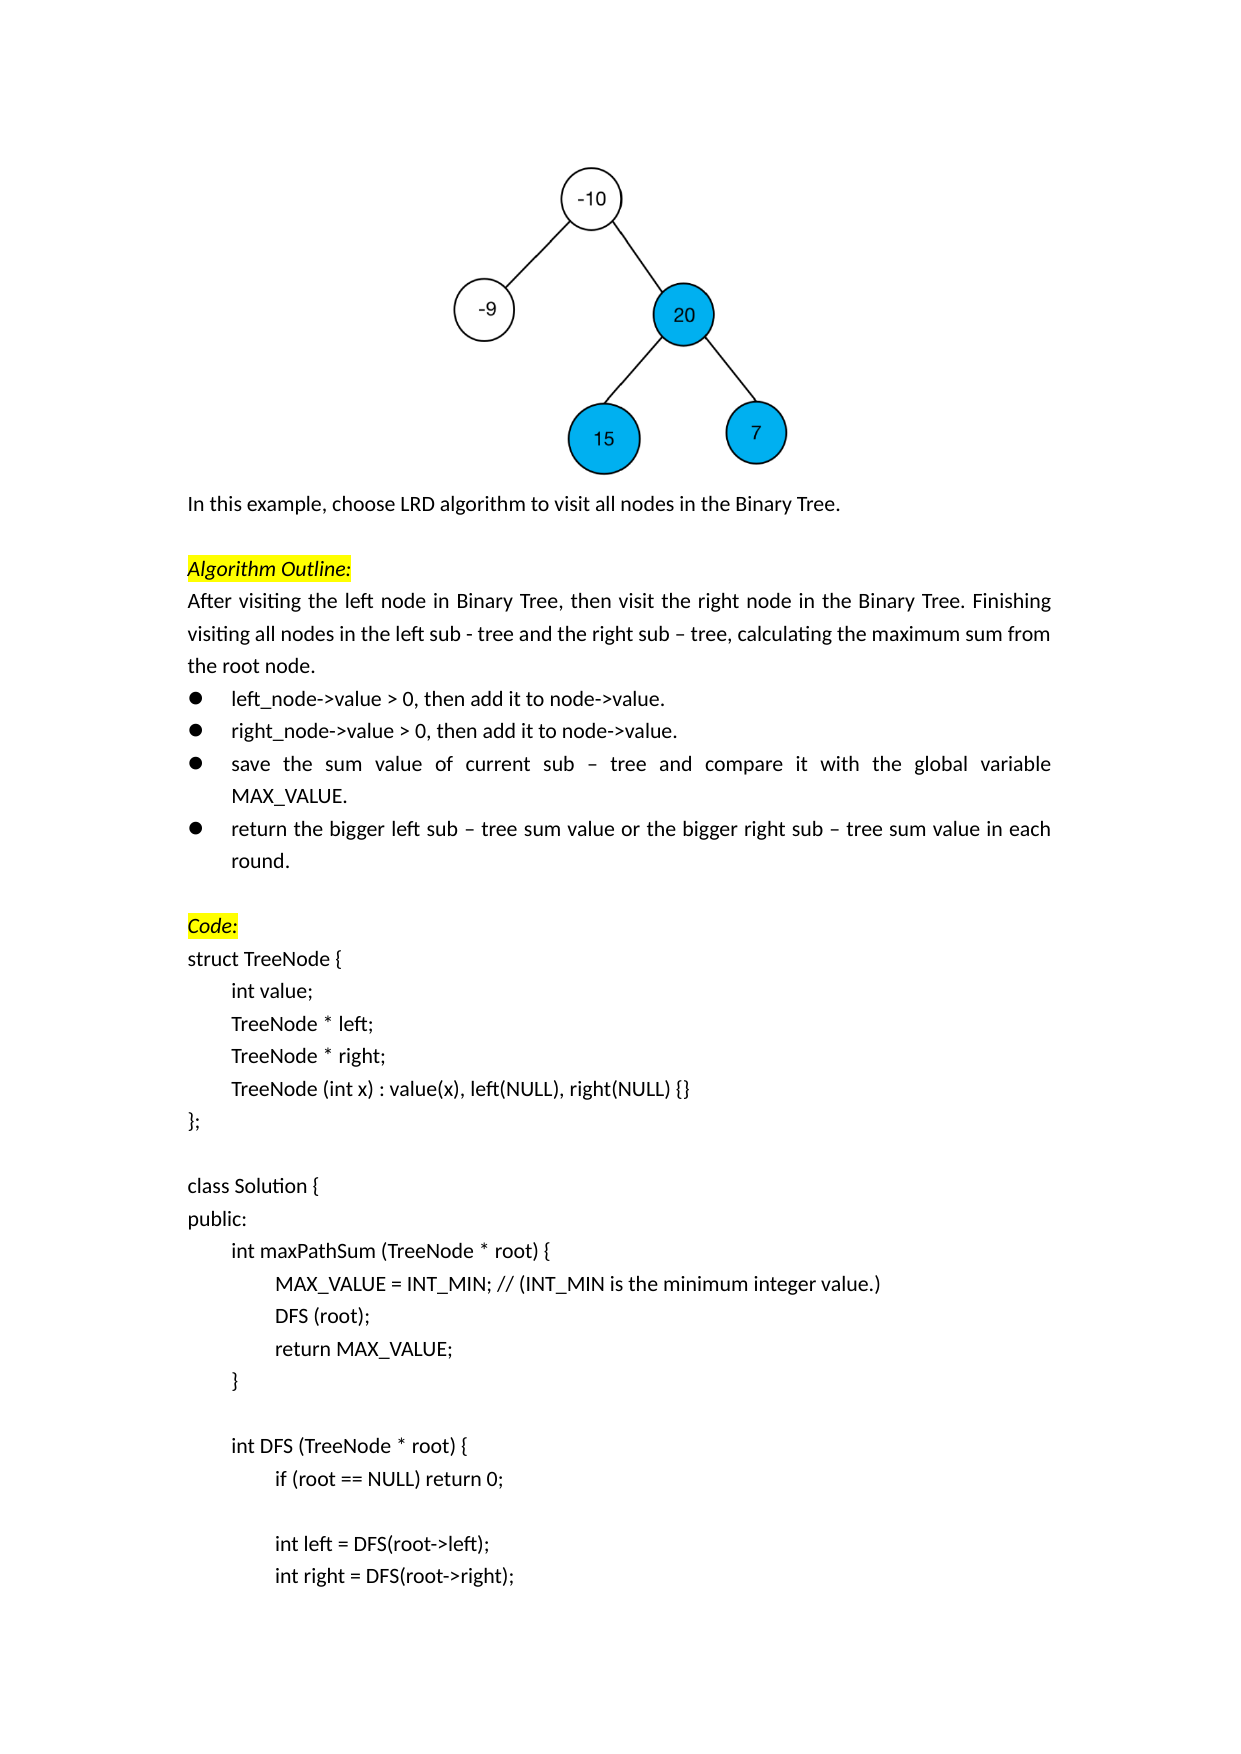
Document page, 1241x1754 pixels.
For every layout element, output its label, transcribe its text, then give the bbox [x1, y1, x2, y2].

text TreeNode * right; [187, 1039, 1053, 1072]
text class Solution { [187, 1169, 1053, 1202]
text struct TreeNode { [187, 942, 1053, 974]
list left_node->value > 0, then add it to node->value. [187, 682, 1053, 714]
text In this example, choose LRD algorithm to visit all nodes in the Binary Tree. [187, 487, 1053, 519]
text TreeNode (int x) : value(x), left(NULL), right(NULL) {} [187, 1072, 1053, 1104]
text Code: [187, 909, 1053, 942]
text TreeNode * left; [187, 1007, 1053, 1039]
text After visiting the left node in Binary Tree, then visit the right node in the Binary Tree. Finishing visiting all nodes in the left sub - tree and the right sub – tree, calculating the maximum sum from the root node. [187, 584, 1053, 682]
text Algorithm Outline: [187, 552, 1053, 584]
picture [450, 162, 790, 477]
list right_node->value > 0, then add it to node->value. [187, 714, 1053, 747]
text } [187, 1364, 1053, 1397]
text return MAX_VALUE; [187, 1332, 1053, 1364]
list return the bigger left sub – tree sum value or the bigger right sub – tree sum value in each round. [187, 812, 1053, 877]
list save the sum value of current sub – tree and compare it with the global variable MAX_VALUE. [187, 747, 1053, 812]
text int left = DFS(root->left); [187, 1527, 1053, 1559]
text DFS (root); [187, 1299, 1053, 1332]
text int right = DFS(root->right); [187, 1559, 1053, 1592]
text public: [187, 1202, 1053, 1234]
text int maxPathSum (TreeNode * root) { [187, 1234, 1053, 1267]
text int value; [187, 974, 1053, 1007]
text MAX_VALUE = INT_MIN; // (INT_MIN is the minimum integer value.) [187, 1267, 1053, 1299]
text if (root == NULL) return 0; [187, 1462, 1053, 1494]
text }; [187, 1104, 1053, 1137]
text int DFS (TreeNode * root) { [187, 1429, 1053, 1462]
